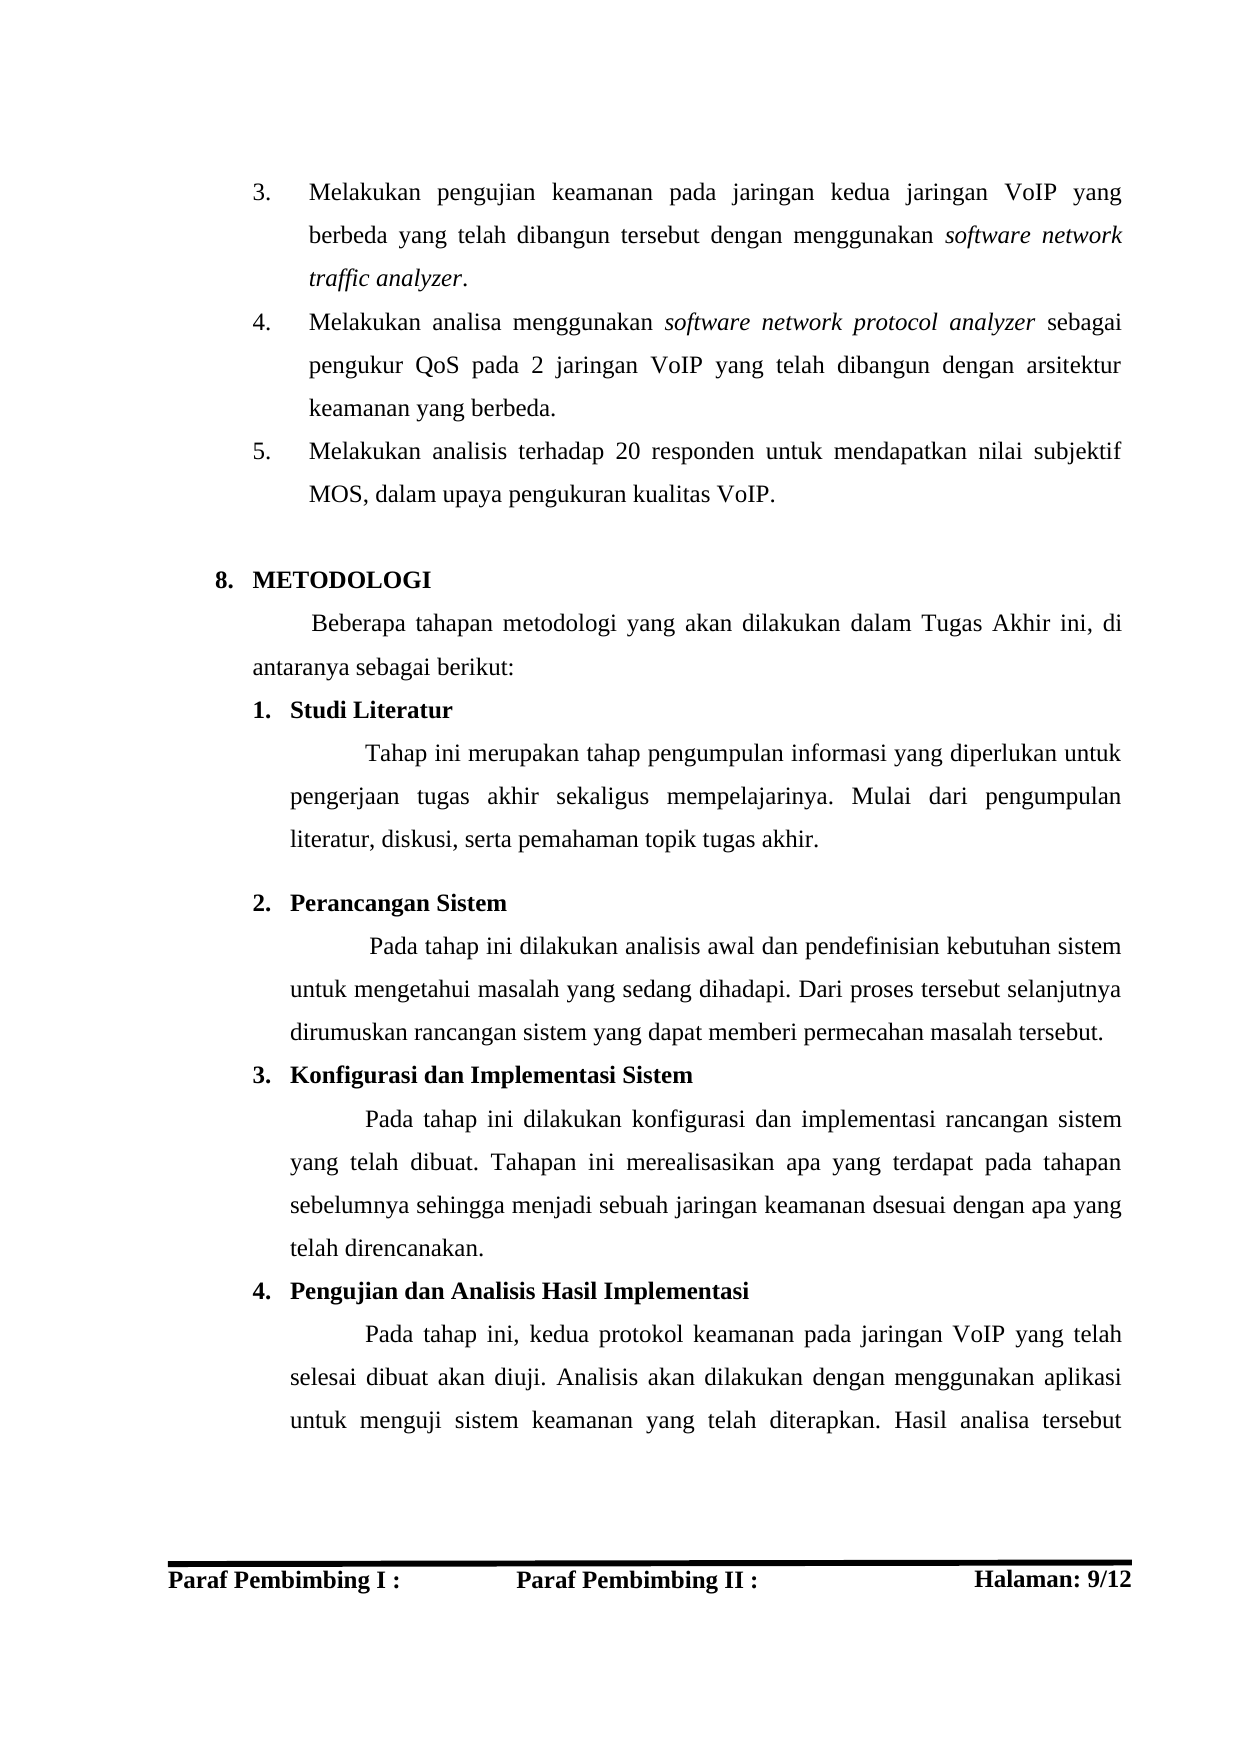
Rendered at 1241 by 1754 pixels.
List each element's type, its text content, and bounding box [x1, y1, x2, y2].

list Pada tahap ini dilakukan analisis awal dan pendefinisian kebutuhan sistem untuk mengetahui masalah yang sedang dihadapi. Dari proses tersebut selanjutnya dirumuskan rancangan sistem yang dapat memberi permecahan masalah tersebut. [290, 931, 1122, 1046]
list Konfigurasi dan Implementasi Sistem [252, 1061, 1122, 1089]
list Melakukan pengujian keamanan pada jaringan kedua jaringan VoIP yang berbeda yang telah dibangun tersebut dengan menggunakan software network traffic analyzer. [252, 177, 1122, 292]
list Melakukan analisa menggunakan software network protocol analyzer sebagai pengukur QoS pada 2 jaringan VoIP yang telah dibangun dengan arsitektur keamanan yang berbeda. [252, 307, 1122, 422]
text Beberapa tahapan metodologi yang akan dilakukan dalam Tugas Akhir ini, di antaranya sebagai berikut: [252, 608, 1122, 680]
list Pengujian dan Analisis Hasil Implementasi [252, 1276, 1122, 1305]
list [290, 1319, 1122, 1434]
list Melakukan analisis terhadap 20 responden untuk mendapatkan nilai subjektif MOS, dalam upaya pengukuran kualitas VoIP. [252, 436, 1122, 508]
text Tahap ini merupakan tahap pengumpulan informasi yang diperlukan untuk pengerjaan tugas akhir sekaligus mempelajarinya. Mulai dari pengumpulan literatur, diskusi, serta pemahaman topik tugas akhir. [290, 738, 1122, 853]
list Pada tahap ini dilakukan konfigurasi dan implementasi rancangan sistem yang telah dibuat. Tahapan ini merealisasikan apa yang terdapat pada tahapan sebelumnya sehingga menjadi sebuah jaringan keamanan dsesuai dengan apa yang telah direncanakan. [290, 1104, 1122, 1262]
list METODOLOGI [215, 565, 1122, 594]
list Perancangan Sistem [252, 888, 1122, 917]
list Studi Literatur [252, 695, 1122, 723]
